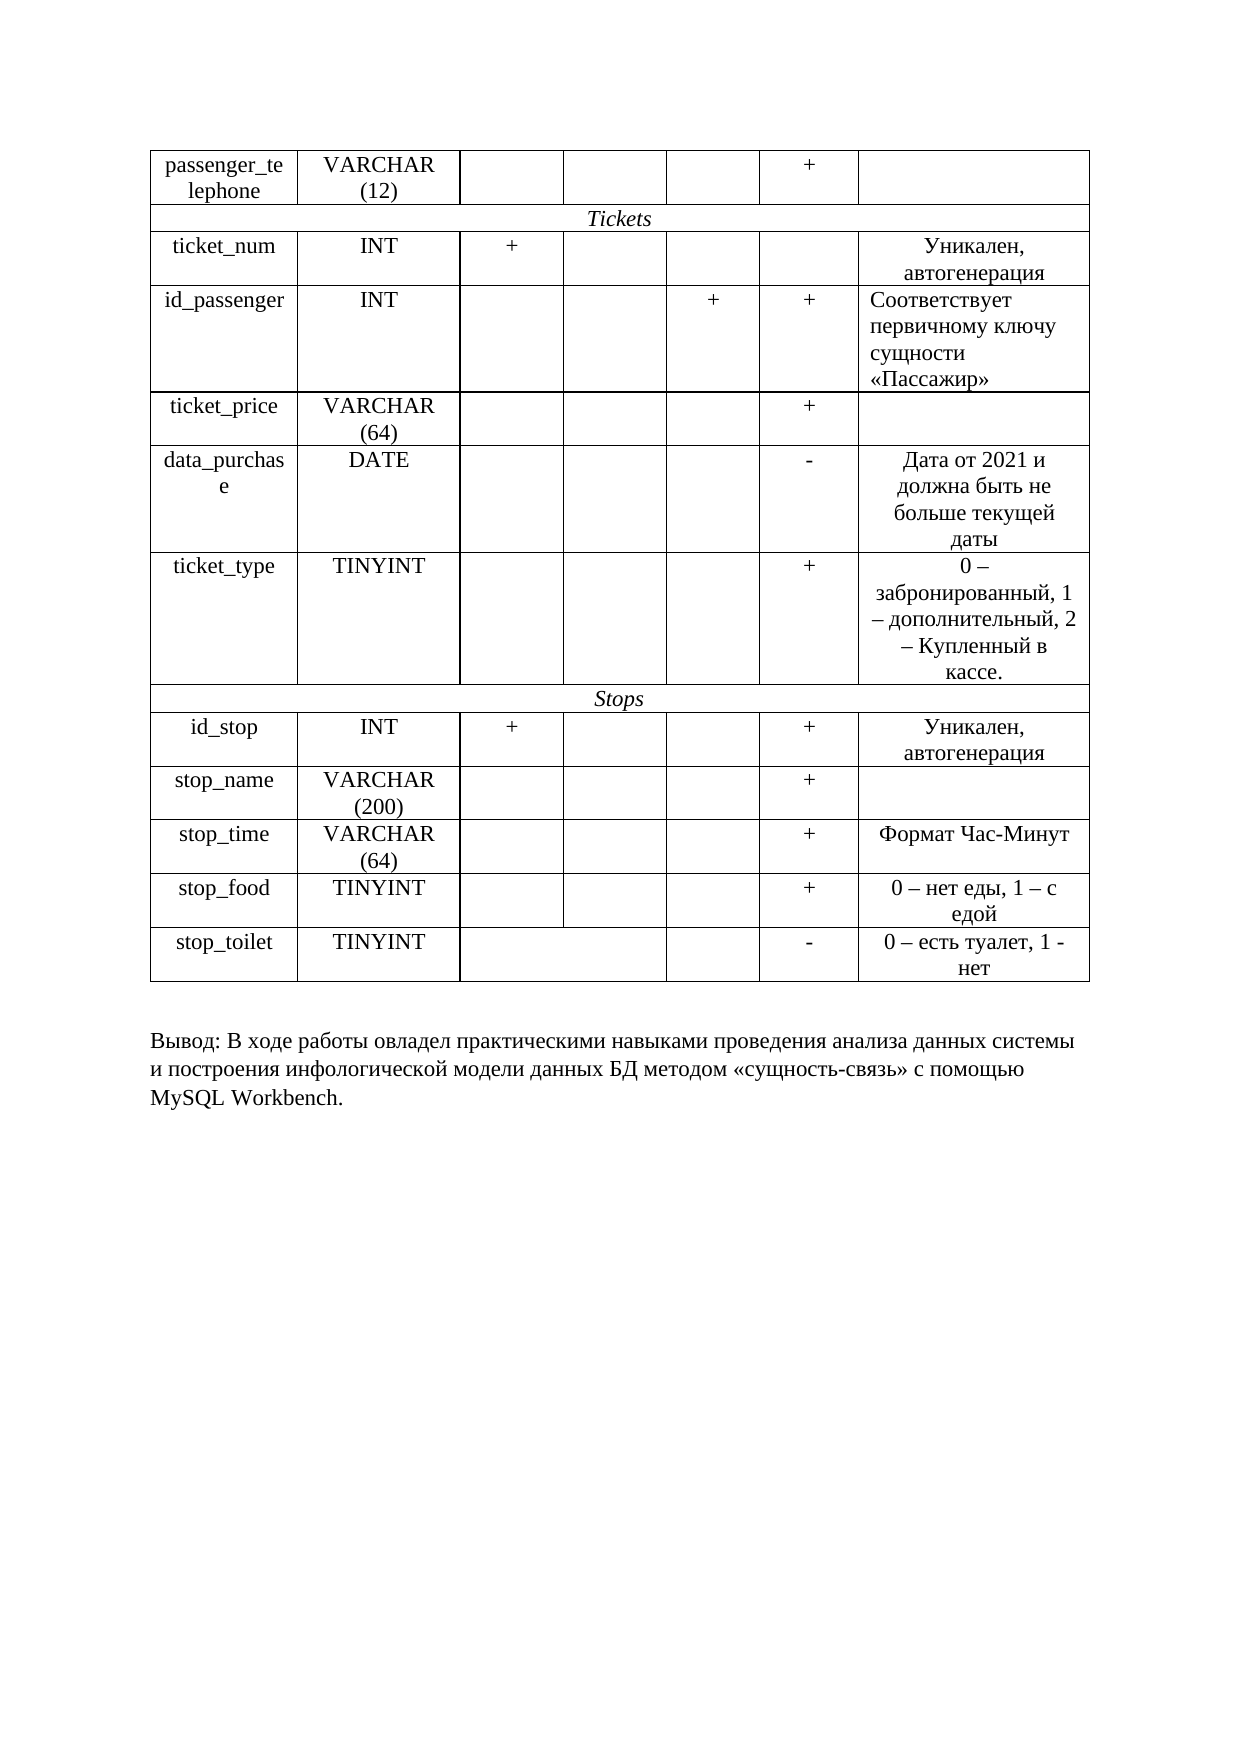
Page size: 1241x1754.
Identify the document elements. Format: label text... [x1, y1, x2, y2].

table_cell Stops [151, 685, 1089, 712]
table_cell - [760, 446, 858, 552]
table_cell [564, 446, 666, 552]
table_cell stop_toilet [151, 928, 297, 981]
table_cell [461, 874, 563, 927]
table_cell [667, 393, 759, 445]
table_cell + [760, 874, 858, 927]
table_cell [564, 393, 666, 445]
table_cell stop_name [151, 767, 297, 819]
table_cell + [760, 820, 858, 873]
table_cell TINYINT [298, 928, 459, 981]
table_cell [667, 874, 759, 927]
table_cell [564, 286, 666, 391]
table_cell [461, 553, 563, 684]
table_cell [667, 446, 759, 552]
table_cell [859, 151, 1089, 204]
table_cell [461, 928, 666, 981]
table_cell VARCHAR (12) [298, 151, 459, 204]
table_cell Уникален, автогенерация [859, 232, 1089, 285]
table_cell INT [298, 286, 459, 391]
table_cell [461, 767, 563, 819]
table_cell 0 – нет еды, 1 – с едой [859, 874, 1089, 927]
table_cell [859, 393, 1089, 445]
table_cell INT [298, 713, 459, 766]
table_cell [760, 232, 858, 285]
table_cell [667, 820, 759, 873]
table_cell stop_time [151, 820, 297, 873]
table_cell [667, 232, 759, 285]
table_cell + [760, 151, 858, 204]
table_cell 0 – забронированный, 1 – дополнительный, 2 – Купленный в кассе. [859, 553, 1089, 684]
text Вывод: В ходе работы овладел практическими навыками проведения анализа данных системы и построения инфологической модели данных БД методом «сущность-связь» с помощью MySQL Workbench. [150, 1027, 1090, 1110]
table_cell Соответствует первичному ключу сущности «Пассажир» [859, 286, 1089, 391]
table_cell [667, 553, 759, 684]
table_cell Tickets [151, 205, 1089, 231]
table_cell [461, 446, 563, 552]
table_cell ticket_price [151, 393, 297, 445]
table_cell Уникален, автогенерация [859, 713, 1089, 766]
table_cell TINYINT [298, 553, 459, 684]
table_cell VARCHAR (64) [298, 820, 459, 873]
table_cell [461, 820, 563, 873]
table_cell - [760, 928, 858, 981]
table_cell passenger_telephone [151, 151, 297, 204]
table_cell 0 – есть туалет, 1 - нет [859, 928, 1089, 981]
table_cell id_stop [151, 713, 297, 766]
table_cell data_purchase [151, 446, 297, 552]
table_cell INT [298, 232, 459, 285]
table_cell Дата от 2021 и должна быть не больше текущей даты [859, 446, 1089, 552]
table_cell VARCHAR (200) [298, 767, 459, 819]
table_cell Формат Час-Минут [859, 820, 1089, 873]
table_cell + [760, 286, 858, 391]
table_cell [564, 874, 666, 927]
table_cell TINYINT [298, 874, 459, 927]
table_cell [564, 151, 666, 204]
table_cell [461, 286, 563, 391]
table_cell + [461, 713, 563, 766]
table_cell [667, 928, 759, 981]
table_cell [564, 713, 666, 766]
table_cell [461, 151, 563, 204]
table_cell [564, 232, 666, 285]
table_cell [667, 767, 759, 819]
table_cell + [667, 286, 759, 391]
table_cell + [760, 767, 858, 819]
table_cell DATE [298, 446, 459, 552]
table_cell stop_food [151, 874, 297, 927]
table_cell [564, 553, 666, 684]
table_cell ticket_num [151, 232, 297, 285]
table_cell + [461, 232, 563, 285]
table_cell + [760, 713, 858, 766]
table_cell + [760, 553, 858, 684]
table_cell VARCHAR (64) [298, 393, 459, 445]
table_cell [564, 767, 666, 819]
table_cell [859, 767, 1089, 819]
table_cell [667, 713, 759, 766]
table_cell [667, 151, 759, 204]
table_cell [461, 393, 563, 445]
table_cell id_passenger [151, 286, 297, 391]
table_cell ticket_type [151, 553, 297, 684]
table_cell [564, 820, 666, 873]
table_cell + [760, 393, 858, 445]
